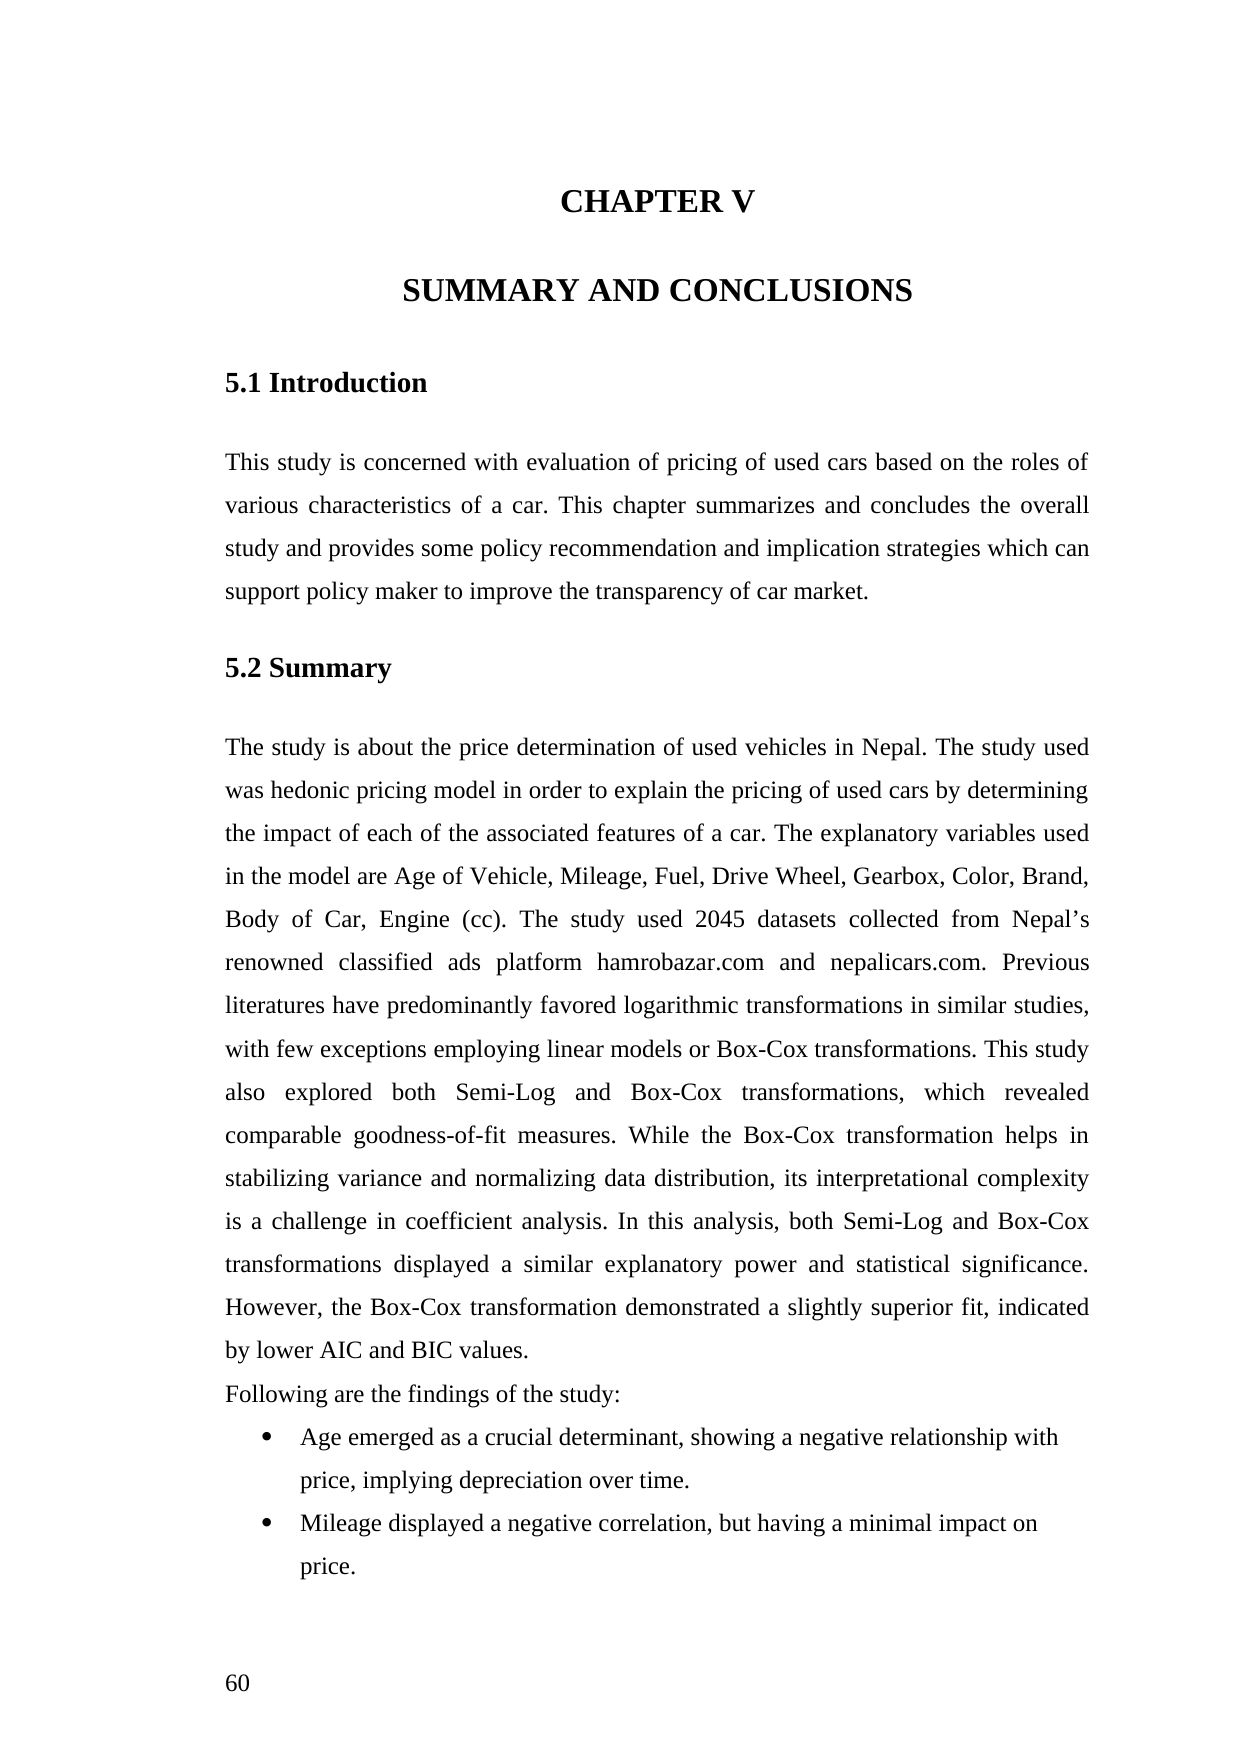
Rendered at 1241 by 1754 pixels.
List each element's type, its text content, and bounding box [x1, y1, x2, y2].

subtitle 5.1 Introduction [225, 365, 1090, 398]
subtitle SUMMARY AND CONCLUSIONS [225, 270, 1090, 308]
subtitle CHAPTER V [225, 181, 1090, 219]
text This study is concerned with evaluation of pricing of used cars based on the roles of various characteristics of a car. This chapter summarizes and concludes the overall study and provides some policy recommendation and implication strategies which can support policy maker to improve the transparency of car market. [225, 447, 1090, 605]
list Age emerged as a crucial determinant, showing a negative relationship with price, implying depreciation over time. [262, 1422, 1090, 1494]
text The study is about the price determination of used vehicles in Nepal. The study used was hedonic pricing model in order to explain the pricing of used cars by determining the impact of each of the associated features of a car. The explanatory variables used in the model are Age of Vehicle, Mileage, Fuel, Drive Wheel, Gearbox, Color, Brand, Body of Car, Engine (cc). The study used 2045 datasets collected from Nepal’s renowned classified ads platform hamrobazar.com and nepalicars.com. Previous literatures have predominantly favored logarithmic transformations in similar studies, with few exceptions employing linear models or Box-Cox transformations. This study also explored both Semi-Log and Box-Cox transformations, which revealed comparable goodness-of-fit measures. While the Box-Cox transformation helps in stabilizing variance and normalizing data distribution, its interpretational complexity is a challenge in coefficient analysis. In this analysis, both Semi-Log and Box-Cox transformations displayed a similar explanatory power and statistical significance. However, the Box-Cox transformation demonstrated a slightly superior fit, indicated by lower AIC and BIC values. [225, 732, 1090, 1364]
subtitle 5.2 Summary [225, 650, 1090, 684]
list Mileage displayed a negative correlation, but having a minimal impact on price. [262, 1508, 1090, 1580]
text Following are the findings of the study: [225, 1379, 1090, 1407]
